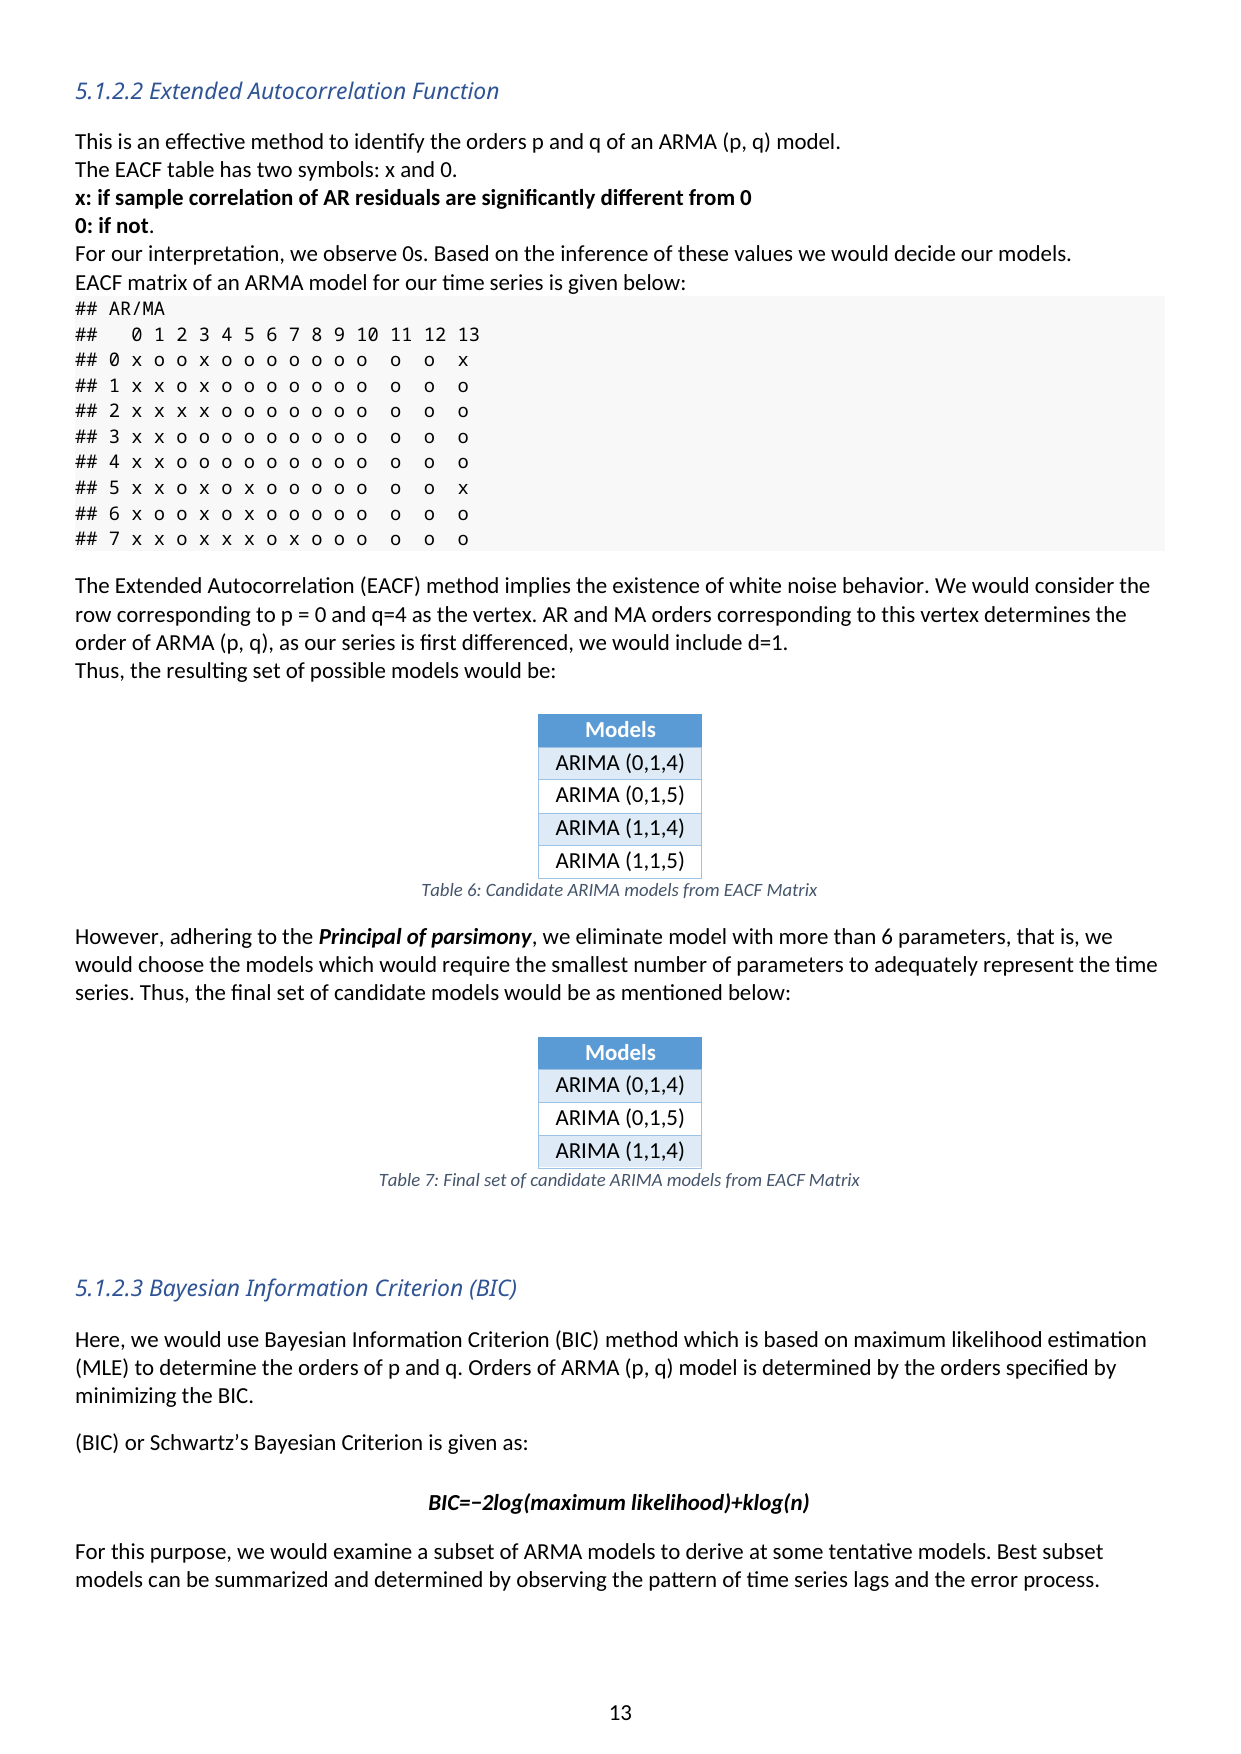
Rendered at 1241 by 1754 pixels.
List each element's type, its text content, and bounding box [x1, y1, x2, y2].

text BIC=−2log(maximum likelihood)+klog(n) [75, 1488, 1165, 1516]
text EACF matrix of an ARMA model for our time series is given below: [75, 268, 1165, 296]
text Table 6: Candidate ARIMA models from EACF Matrix [75, 878, 1165, 901]
table_cell ARIMA (0,1,4) [539, 1070, 701, 1102]
text The EACF table has two symbols: x and 0. x: if sample correlation of AR residuals are significantly different from 0 [75, 156, 1165, 212]
subtitle 5.1.2.2 Extended Autocorrelation Function [75, 75, 1165, 106]
text (BIC) or Schwartz’s Bayesian Criterion is given as: [75, 1428, 1165, 1456]
text The Extended Autocorrelation (EACF) method implies the existence of white noise behavior. We would consider the row corresponding to p = 0 and q=4 as the vertex. AR and MA orders corresponding to this vertex determines the order of ARMA (p, q), as our series is first differenced, we would include d=1. [75, 572, 1165, 656]
table_header Models [539, 1038, 701, 1069]
text However, adhering to the Principal of parsimony, we eliminate model with more than 6 parameters, that is, we would choose the models which would require the smallest number of parameters to adequately represent the time series. Thus, the final set of candidate models would be as mentioned below: [75, 922, 1165, 1006]
table_cell ARIMA (1,1,5) [539, 846, 701, 877]
text This is an effective method to identify the orders p and q of an ARMA (p, q) model. [75, 127, 1165, 156]
table_cell ARIMA (0,1,4) [539, 748, 701, 779]
text ## AR/MA ## 0 1 2 3 4 5 6 7 8 9 10 11 12 13 ## 0 x o o x o o o o o o o o o x ## 1 x x o x o o o o o o o o o o ## 2 x x x x o o o o o o o o o o ## 3 x x o o o o o o o o o o o o ## 4 x x o o o o o o o o o o o o ## 5 x x o x o x o o o o o o o x ## 6 x o o x o x o o o o o o o o ## 7 x x o x x x o x o o o o o o [165, 296, 1165, 551]
text Here, we would use Bayesian Information Criterion (BIC) method which is based on maximum likelihood estimation (MLE) to determine the orders of p and q. Orders of ARMA (p, q) model is determined by the orders specified by minimizing the BIC. [75, 1325, 1165, 1409]
text 0: if not. [75, 212, 1165, 239]
subtitle 5.1.2.3 Bayesian Information Criterion (BIC) [75, 1272, 1165, 1304]
text Table 7: Final set of candidate ARIMA models from EACF Matrix [75, 1168, 1165, 1191]
table_cell ARIMA (1,1,4) [539, 814, 701, 845]
table_cell ARIMA (0,1,5) [539, 780, 701, 812]
table_cell ARIMA (1,1,4) [539, 1136, 701, 1167]
table_header Models [539, 715, 701, 747]
text For this purpose, we would examine a subset of ARMA models to derive at some tentative models. Best subset models can be summarized and determined by observing the pattern of time series lags and the error process. [75, 1537, 1165, 1593]
text Thus, the resulting set of possible models would be: [75, 656, 1165, 684]
table_cell ARIMA (0,1,5) [539, 1103, 701, 1135]
text For our interpretation, we observe 0s. Based on the inference of these values we would decide our models. [75, 239, 1165, 268]
